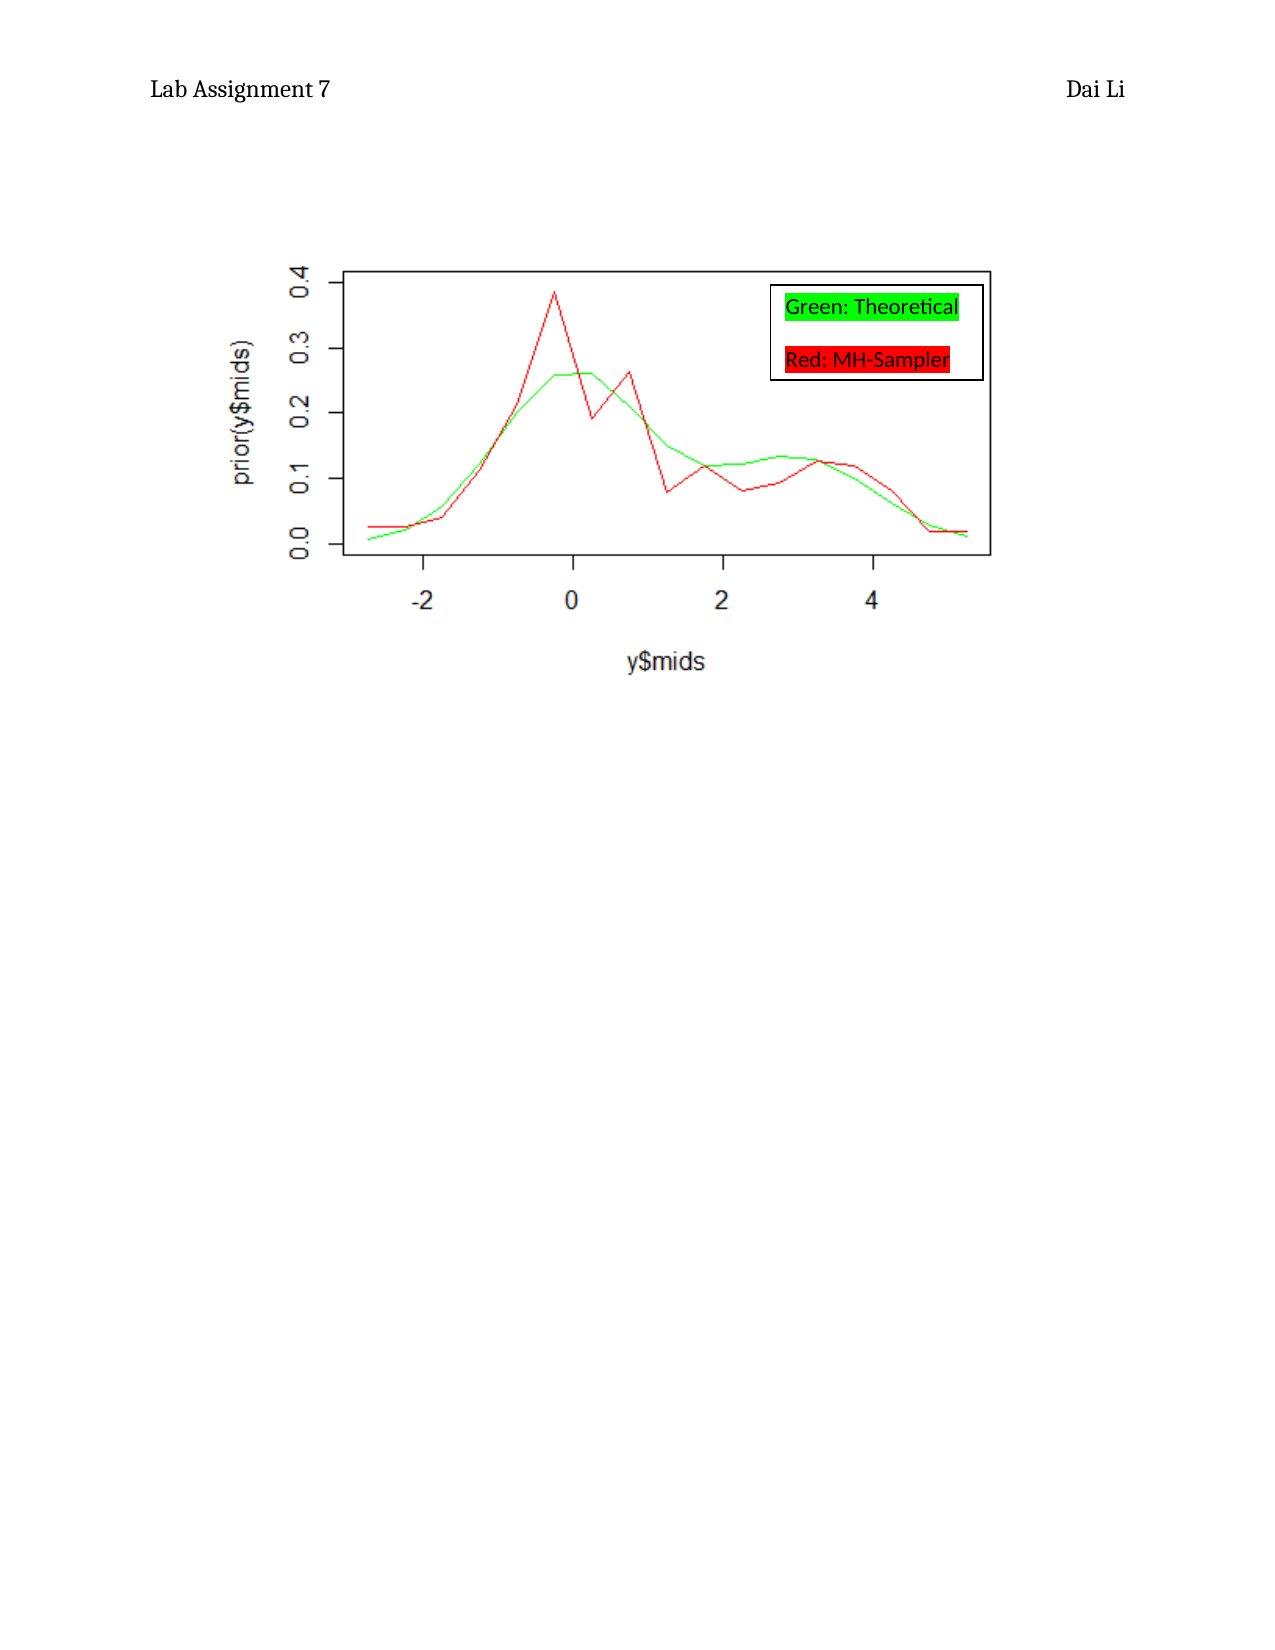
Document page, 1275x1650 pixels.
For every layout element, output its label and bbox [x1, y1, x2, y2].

picture [221, 150, 1054, 708]
